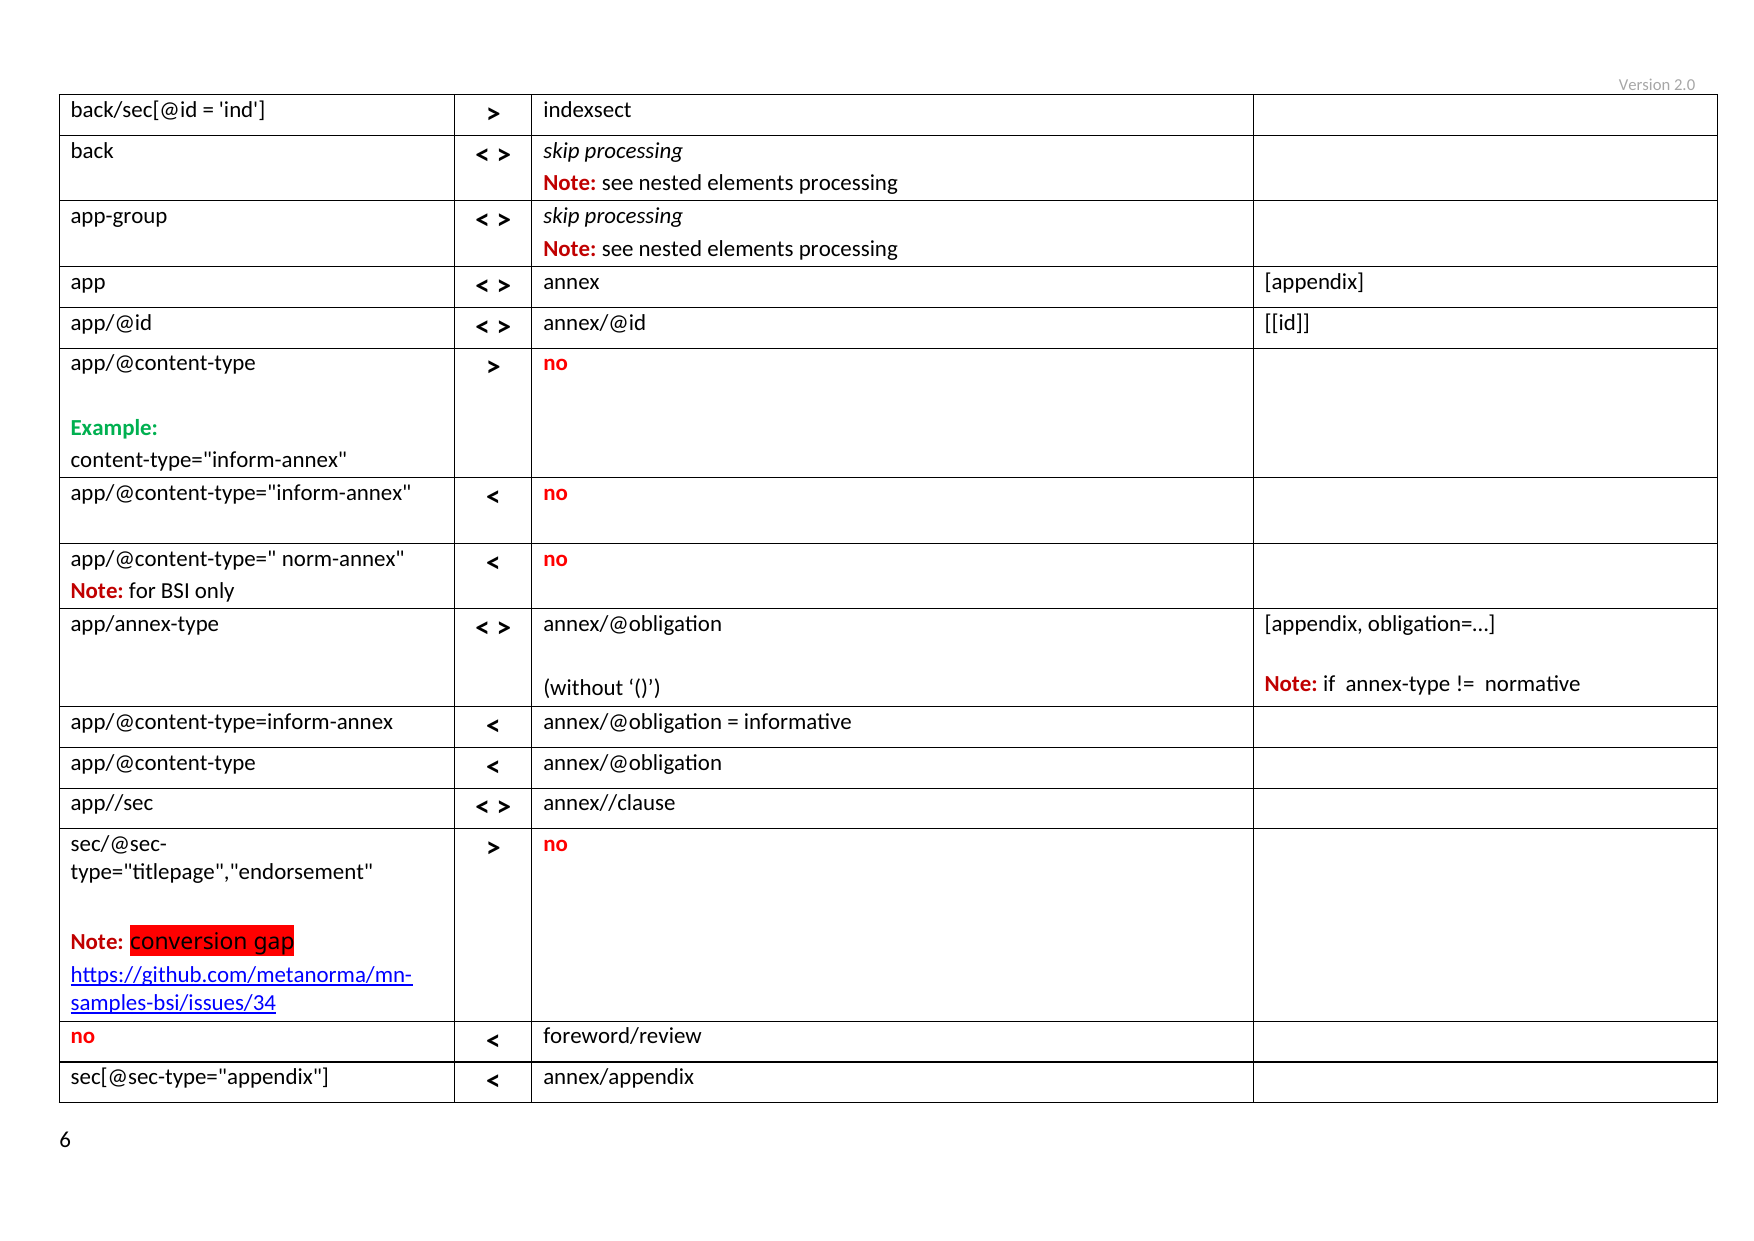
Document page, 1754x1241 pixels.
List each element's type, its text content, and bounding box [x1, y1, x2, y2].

table_cell app/@content-type="inform-annex" [60, 478, 454, 543]
table_cell [[id]] [1254, 308, 1717, 347]
table_cell annex/@id [532, 308, 1253, 347]
table_cell < > [455, 201, 531, 266]
table_cell > [455, 95, 531, 135]
table_cell app/@content-type=" norm-annex" Note: for BSI only [60, 544, 454, 608]
table_cell app/annex-type [60, 609, 454, 706]
table_cell [1254, 478, 1717, 543]
table_cell < [455, 544, 531, 608]
table_cell < > [455, 308, 531, 347]
table_cell < > [455, 609, 531, 706]
table_cell no [60, 1022, 454, 1061]
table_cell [532, 1063, 1253, 1102]
table_cell annex/@obligation (without ‘()’) [532, 609, 1253, 706]
table_cell [appendix, obligation=…] Note: if annex-type != normative [1254, 609, 1717, 706]
table_cell [1254, 707, 1717, 747]
table_cell < [455, 707, 531, 747]
table_cell foreword/review [532, 1022, 1253, 1061]
table_cell [1254, 95, 1717, 135]
table_cell < [455, 478, 531, 543]
table_cell [1254, 1022, 1717, 1061]
table_cell app [60, 267, 454, 307]
table_cell app/@content-type [60, 748, 454, 787]
table_cell [1254, 1063, 1717, 1102]
table_cell no [532, 478, 1253, 543]
table_cell < [455, 748, 531, 787]
table_cell no [532, 349, 1253, 477]
table_cell [1254, 544, 1717, 608]
table_cell < > [455, 136, 531, 200]
table_cell back [60, 136, 454, 200]
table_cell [60, 1063, 454, 1102]
table_cell app-group [60, 201, 454, 266]
table_cell < [455, 1063, 531, 1102]
table_cell < [455, 1022, 531, 1061]
table_cell sec/@sec-type="titlepage","endorsement" Note: conversion gap https://github.com/metanorma/mn-samples-bsi/issues/34 [60, 829, 454, 1021]
table_cell > [455, 349, 531, 477]
table_cell app/@content-type Example: content-type="inform-annex" [60, 349, 454, 477]
table_cell [1254, 789, 1717, 828]
table_cell back/sec[@id = 'ind'] [60, 95, 454, 135]
table_cell skip processing Note: see nested elements processing [532, 201, 1253, 266]
table_cell < > [455, 789, 531, 828]
table_cell < > [455, 267, 531, 307]
table_cell annex [532, 267, 1253, 307]
table_cell annex/@obligation [532, 748, 1253, 787]
table_cell app/@id [60, 308, 454, 347]
table_cell no [532, 829, 1253, 1021]
table_cell app//sec [60, 789, 454, 828]
table_cell [1254, 349, 1717, 477]
table_cell annex/@obligation = informative [532, 707, 1253, 747]
table_cell annex//clause [532, 789, 1253, 828]
table_cell [1254, 136, 1717, 200]
table_cell > [455, 829, 531, 1021]
table_cell [1254, 201, 1717, 266]
table_cell app/@content-type=inform-annex [60, 707, 454, 747]
table_cell skip processing Note: see nested elements processing [532, 136, 1253, 200]
table_cell indexsect [532, 95, 1253, 135]
table_cell [1254, 829, 1717, 1021]
table_cell [appendix] [1254, 267, 1717, 307]
table_cell no [532, 544, 1253, 608]
table_cell [1254, 748, 1717, 787]
